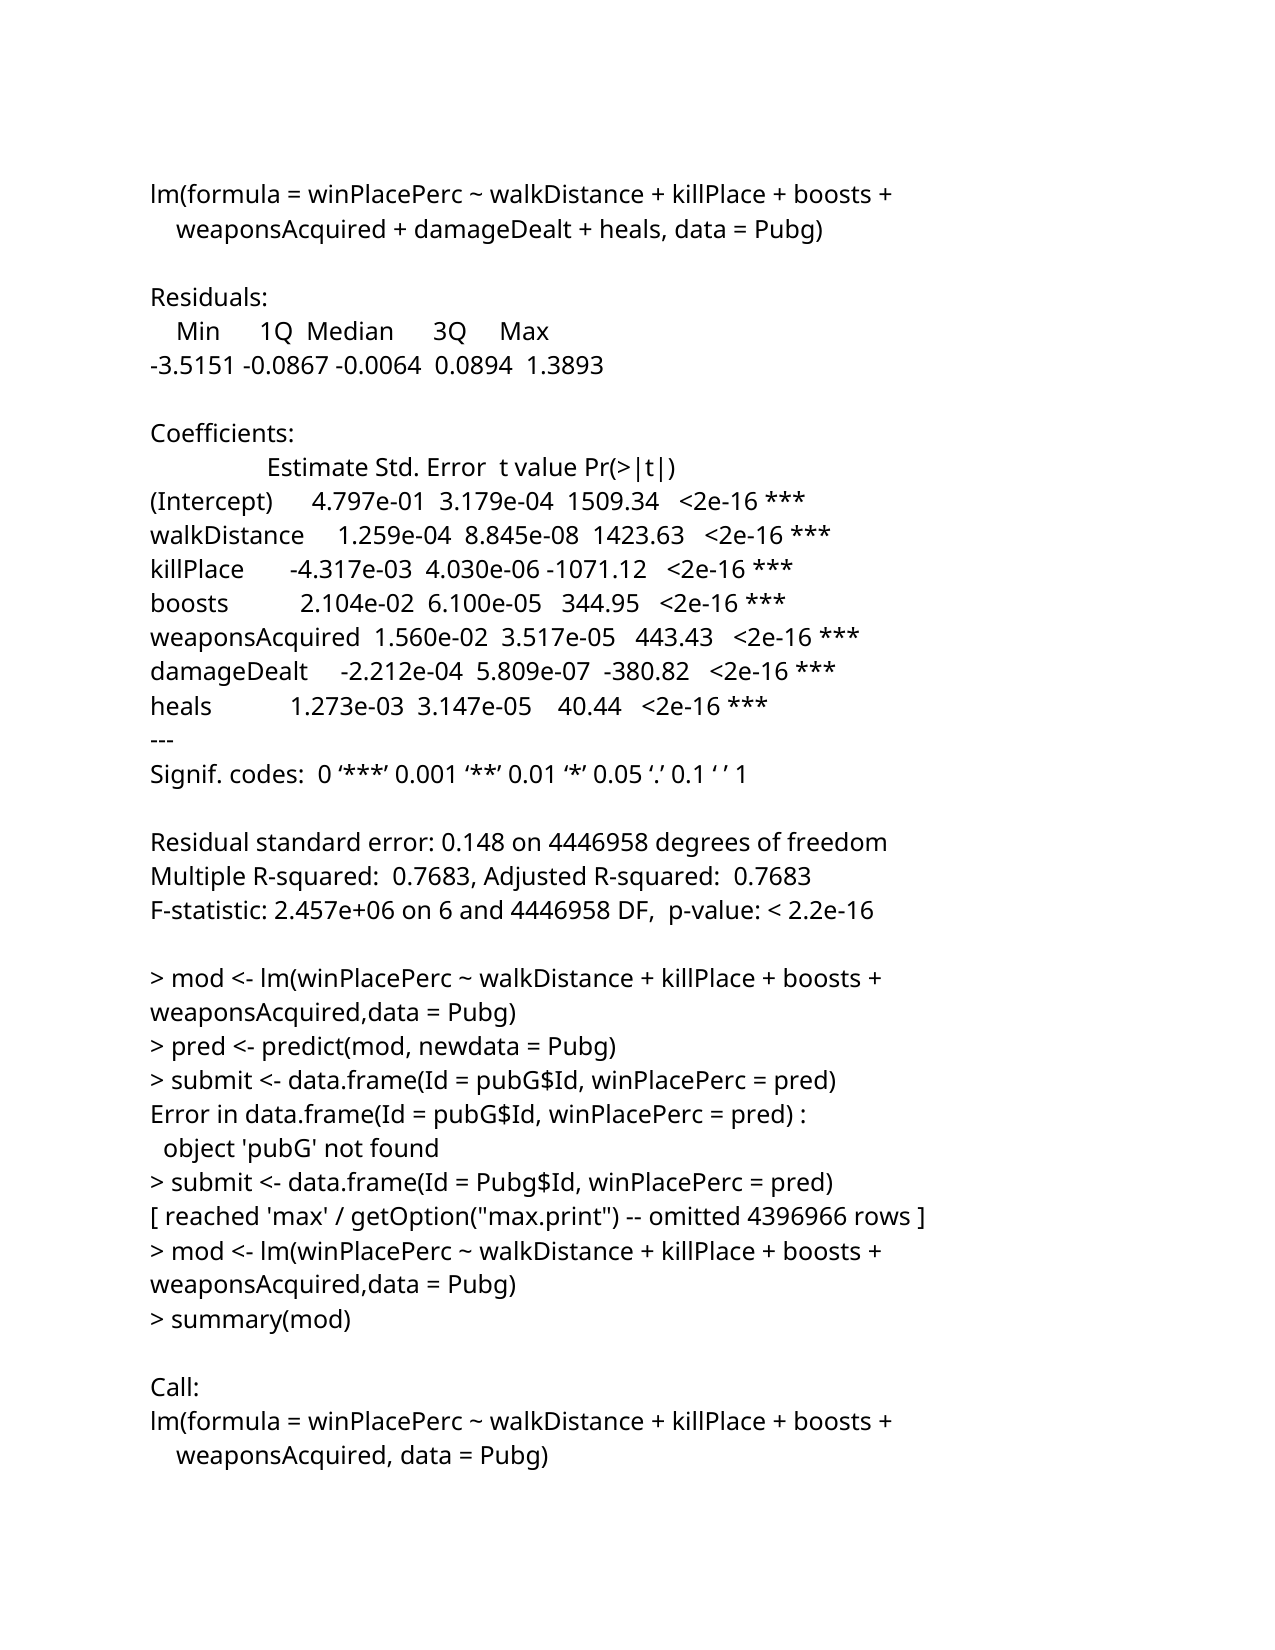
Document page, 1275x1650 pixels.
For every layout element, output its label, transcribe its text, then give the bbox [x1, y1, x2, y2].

text object 'pubG' not found [150, 1131, 1125, 1165]
text Error in data.frame(Id = pubG$Id, winPlacePerc = pred) : [150, 1097, 1125, 1131]
text > submit <- data.frame(Id = pubG$Id, winPlacePerc = pred) [150, 1063, 1125, 1097]
text boosts 2.104e-02 6.100e-05 344.95 <2e-16 *** [150, 586, 1125, 620]
text Residuals: [150, 279, 1125, 313]
text weaponsAcquired 1.560e-02 3.517e-05 443.43 <2e-16 *** [150, 620, 1125, 654]
text Coefficients: [150, 416, 1125, 450]
text [ reached 'max' / getOption("max.print") -- omitted 4396966 rows ] [150, 1199, 1125, 1233]
text Min 1Q Median 3Q Max [150, 313, 1125, 347]
text > mod <- lm(winPlacePerc ~ walkDistance + killPlace + boosts + weaponsAcquired,data = Pubg) [150, 961, 1125, 1029]
text lm(formula = winPlacePerc ~ walkDistance + killPlace + boosts + [150, 1403, 1125, 1437]
text > pred <- predict(mod, newdata = Pubg) [150, 1029, 1125, 1063]
text Estimate Std. Error t value Pr(>|t|) [150, 450, 1125, 484]
text > submit <- data.frame(Id = Pubg$Id, winPlacePerc = pred) [150, 1165, 1125, 1199]
text damageDealt -2.212e-04 5.809e-07 -380.82 <2e-16 *** [150, 654, 1125, 688]
text F-statistic: 2.457e+06 on 6 and 4446958 DF, p-value: < 2.2e-16 [150, 892, 1125, 927]
text > mod <- lm(winPlacePerc ~ walkDistance + killPlace + boosts + weaponsAcquired,data = Pubg) [150, 1233, 1125, 1301]
text -3.5151 -0.0867 -0.0064 0.0894 1.3893 [150, 347, 1125, 382]
text Signif. codes: 0 ‘***’ 0.001 ‘**’ 0.01 ‘*’ 0.05 ‘.’ 0.1 ‘ ’ 1 [150, 756, 1125, 790]
text Multiple R-squared: 0.7683, Adjusted R-squared: 0.7683 [150, 858, 1125, 892]
text (Intercept) 4.797e-01 3.179e-04 1509.34 <2e-16 *** [150, 484, 1125, 518]
text killPlace -4.317e-03 4.030e-06 -1071.12 <2e-16 *** [150, 552, 1125, 586]
text Residual standard error: 0.148 on 4446958 degrees of freedom [150, 824, 1125, 858]
text walkDistance 1.259e-04 8.845e-08 1423.63 <2e-16 *** [150, 518, 1125, 552]
text Call: [150, 1369, 1125, 1403]
text weaponsAcquired, data = Pubg) [150, 1437, 1125, 1472]
text weaponsAcquired + damageDealt + heals, data = Pubg) [150, 211, 1125, 245]
text heals 1.273e-03 3.147e-05 40.44 <2e-16 *** [150, 688, 1125, 722]
text --- [150, 722, 1125, 756]
text lm(formula = winPlacePerc ~ walkDistance + killPlace + boosts + [150, 177, 1125, 211]
text > summary(mod) [150, 1301, 1125, 1335]
